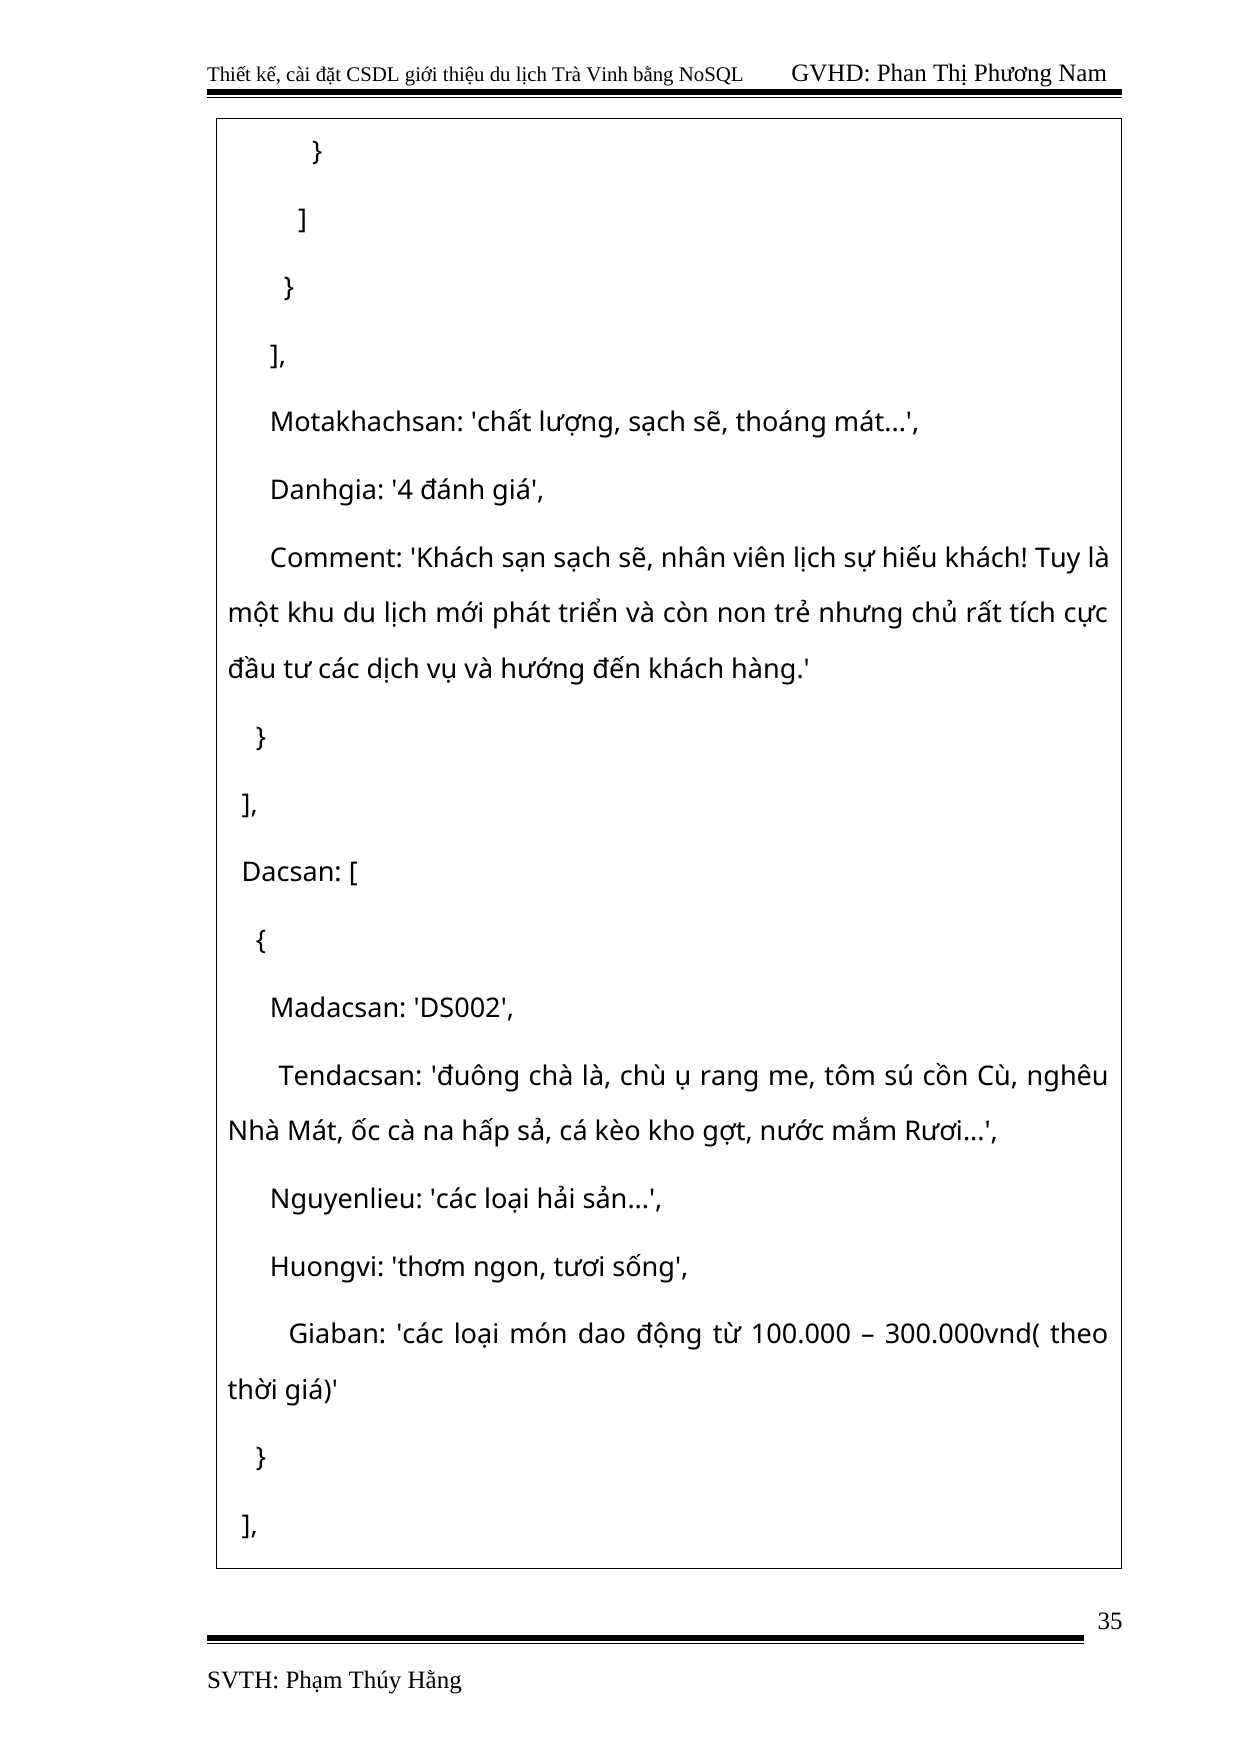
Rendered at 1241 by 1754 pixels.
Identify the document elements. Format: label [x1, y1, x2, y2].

table_header [217, 119, 1121, 1568]
